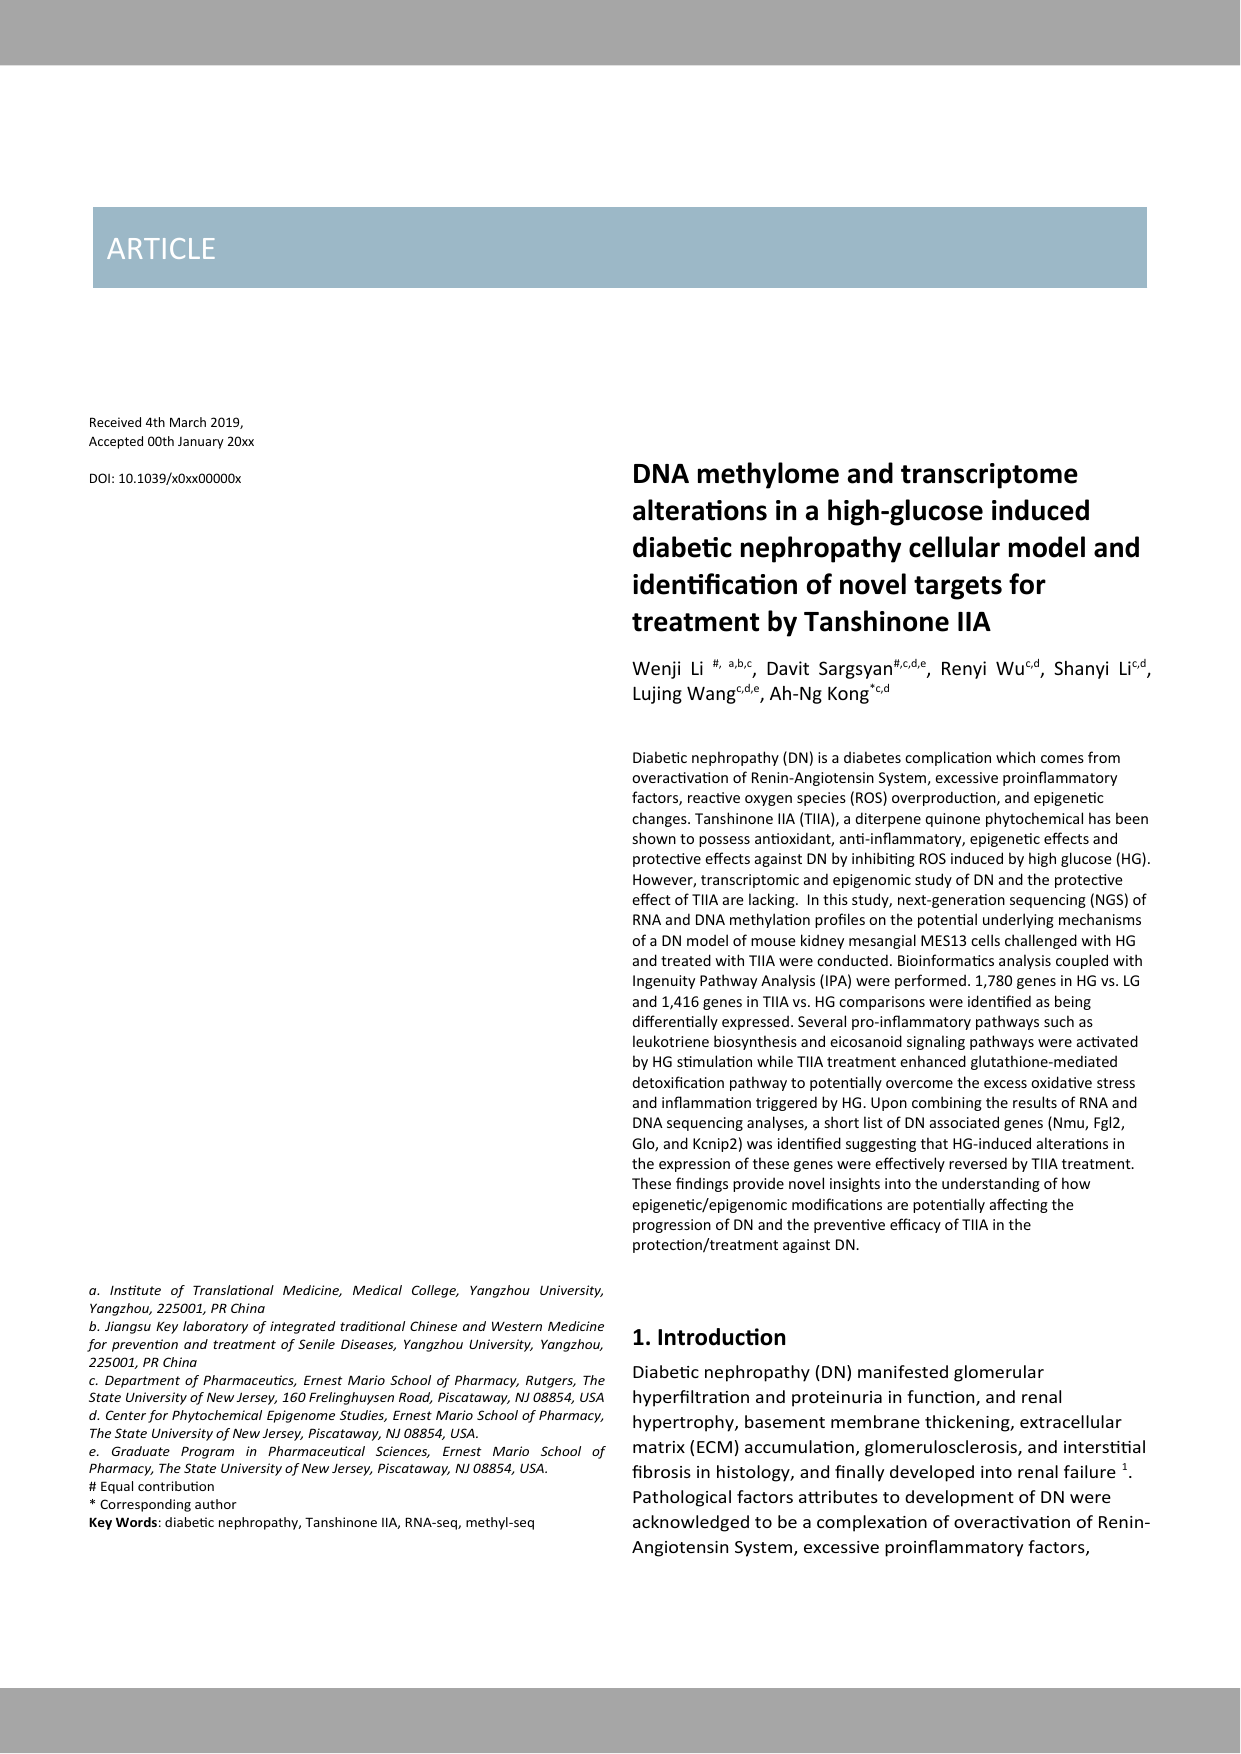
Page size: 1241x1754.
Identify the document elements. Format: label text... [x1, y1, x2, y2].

title DNA methylome and transcriptome alterations in a high-glucose induced diabetic nephropathy cellular model and identification of novel targets for treatment by Tanshinone IIA [632, 454, 1152, 639]
subtitle 1. Introduction [632, 1325, 1152, 1350]
subtitle Diabetic nephropathy (DN) is a diabetes complication which comes from overactivation of Renin-Angiotensin System, excessive proinflammatory factors, reactive oxygen species (ROS) overproduction, and epigenetic changes. Tanshinone IIA (TIIA), a diterpene quinone phytochemical has been shown to possess antioxidant, anti-inflammatory, epigenetic effects and protective effects against DN by inhibiting ROS induced by high glucose (HG). However, transcriptomic and epigenomic study of DN and the protective effect of TIIA are lacking. In this study, next-generation sequencing (NGS) of RNA and DNA methylation profiles on the potential underlying mechanisms of a DN model of mouse kidney mesangial MES13 cells challenged with HG and treated with TIIA were conducted. Bioinformatics analysis coupled with Ingenuity Pathway Analysis (IPA) were performed. 1,780 genes in HG vs. LG and 1,416 genes in TIIA vs. HG comparisons were identified as being differentially expressed. Several pro-inflammatory pathways such as leukotriene biosynthesis and eicosanoid signaling pathways were activated by HG stimulation while TIIA treatment enhanced glutathione-mediated detoxification pathway to potentially overcome the excess oxidative stress and inflammation triggered by HG. Upon combining the results of RNA and DNA sequencing analyses, a short list of DN associated genes (Nmu, Fgl2, Glo, and Kcnip2) was identified suggesting that HG-induced alterations in the expression of these genes were effectively reversed by TIIA treatment. These findings provide novel insights into the understanding of how epigenetic/epigenomic modifications are potentially affecting the progression of DN and the preventive efficacy of TIIA in the protection/treatment against DN. [632, 747, 1152, 1255]
text Wenji Li #, a,b,c, Davit Sargsyan#,c,d,e, Renyi Wuc,d, Shanyi Lic,d, Lujing Wangc,d,e, Ah-Ng Kong*c,d [632, 655, 1152, 705]
text DOI: 10.1039/x0xx00000x [89, 469, 608, 488]
text Received 4th March 2019, [89, 413, 608, 431]
text Accepted 00th January 20xx [89, 431, 608, 450]
